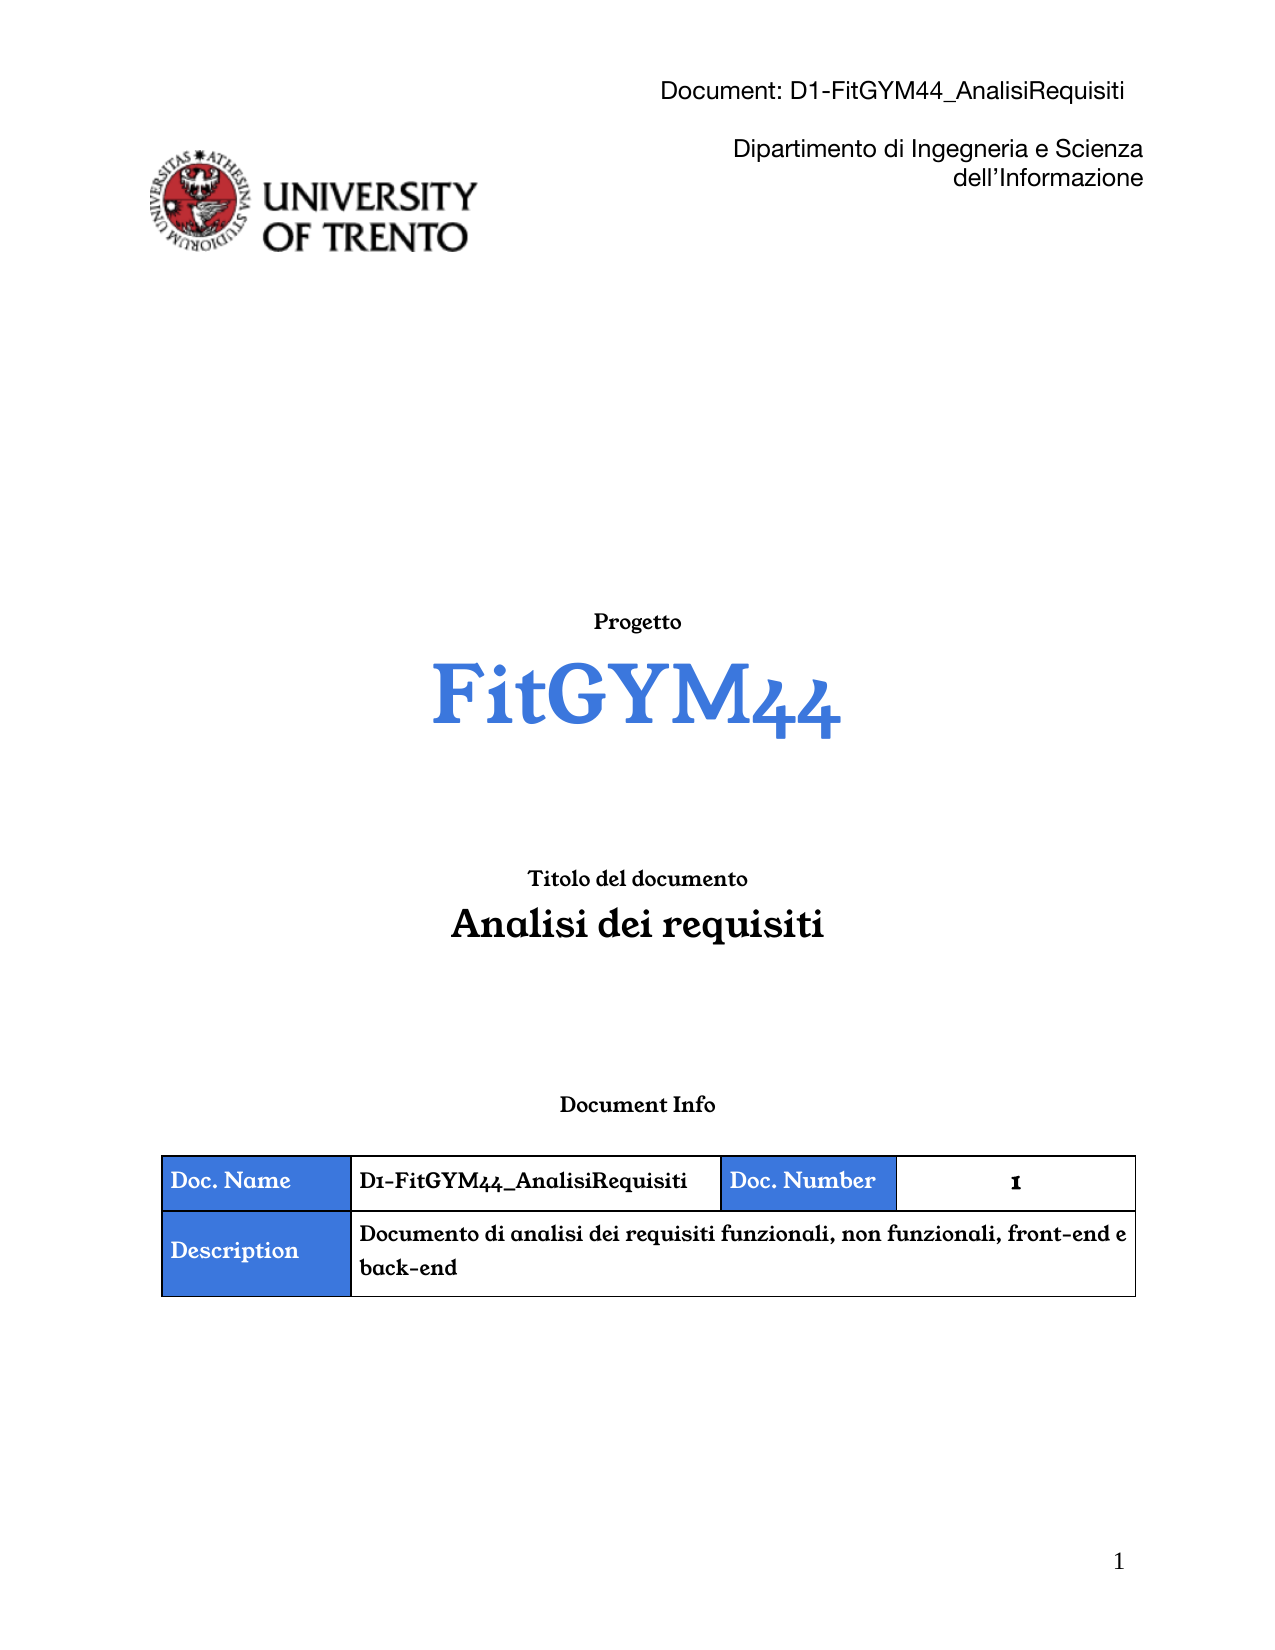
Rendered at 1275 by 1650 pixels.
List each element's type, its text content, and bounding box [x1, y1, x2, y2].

table_cell Documento di analisi dei requisiti funzionali, non funzionali, front-end e back-end [352, 1212, 1135, 1296]
text Titolo del documento [150, 864, 1125, 894]
table_cell Description [163, 1212, 350, 1296]
picture [150, 150, 498, 252]
text Progetto [150, 607, 1125, 637]
table_header Doc. Number [722, 1157, 896, 1210]
text Document Info [150, 1091, 1125, 1120]
text Analisi dei requisiti [150, 898, 1125, 951]
table_header D1-FitGYM44_AnalisiRequisiti [352, 1157, 720, 1210]
table_header 1 [897, 1157, 1135, 1210]
text FitGYM44 [150, 641, 1125, 753]
table_header Doc. Name [163, 1157, 350, 1210]
